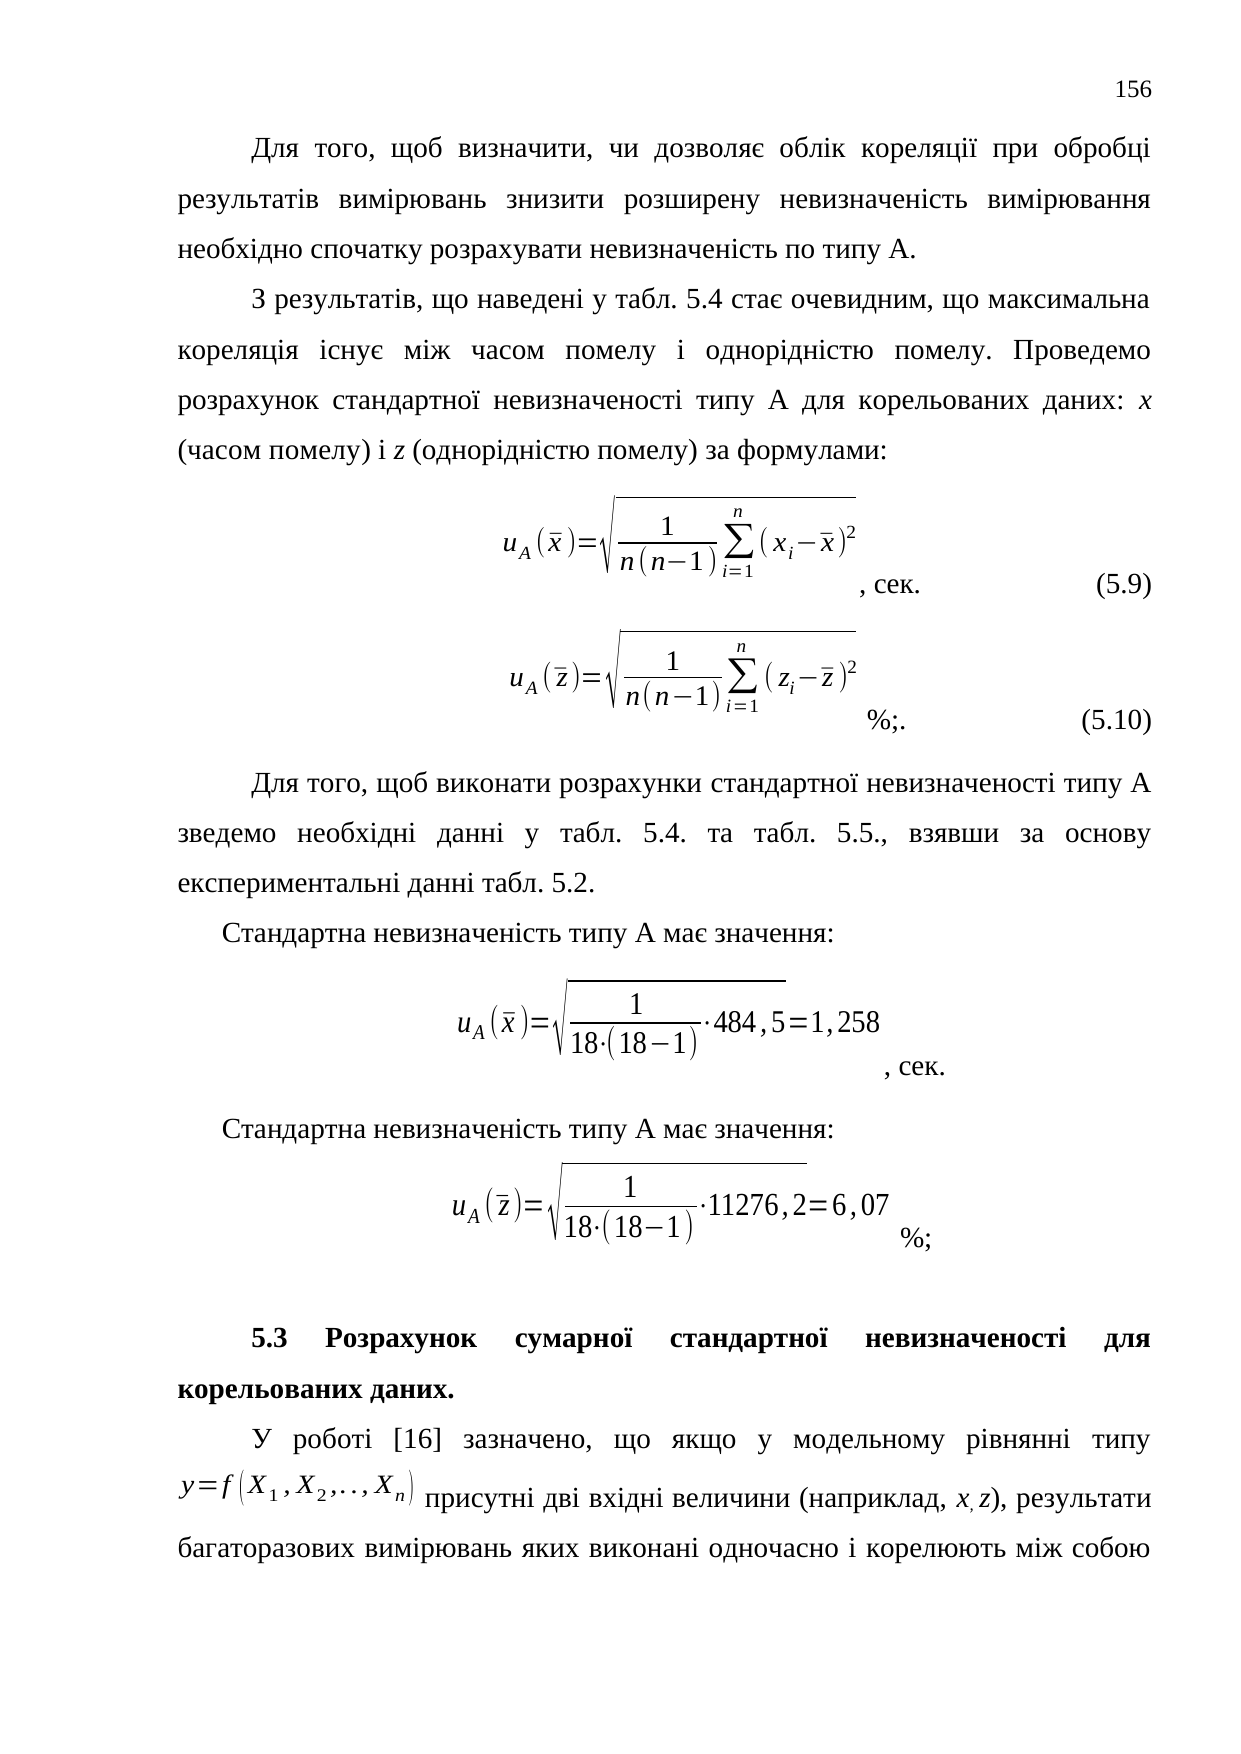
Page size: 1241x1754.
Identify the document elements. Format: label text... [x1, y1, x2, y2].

text Стандартна невизначеність типу А має значення: [177, 1111, 1152, 1144]
text Стандартна невизначеність типу А має значення: [177, 916, 1152, 949]
text %;. (5.10) [177, 629, 1152, 735]
text З результатів, що наведені у табл. 5.4 стає очевидним, що максимальна кореляція існує між часом помелу і однорідністю помелу. Проведемо розрахунок стандартної невизначеності типу А для корельованих даних: x (часом помелу) і z (однорідністю помелу) за формулами: [177, 281, 1152, 466]
text %; [177, 1161, 1152, 1253]
text , сек. (5.9) [177, 495, 1152, 600]
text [177, 1421, 1152, 1564]
text Для того, щоб виконати розрахунки стандартної невизначеності типу А зведемо необхідні данні у табл. 5.4. та табл. 5.5., взявши за основу експериментальні данні табл. 5.2. [177, 765, 1152, 899]
text Для того, щоб визначити, чи дозволяє облік кореляції при обробці результатів вимірювань знизити розширену невизначеність вимірювання необхідно спочатку розрахувати невизначеність по типу А. [177, 131, 1152, 265]
text 5.3 Розрахунок сумарної стандартної невизначеності для корельованих даних. [177, 1320, 1152, 1404]
text , сек. [177, 978, 1152, 1082]
